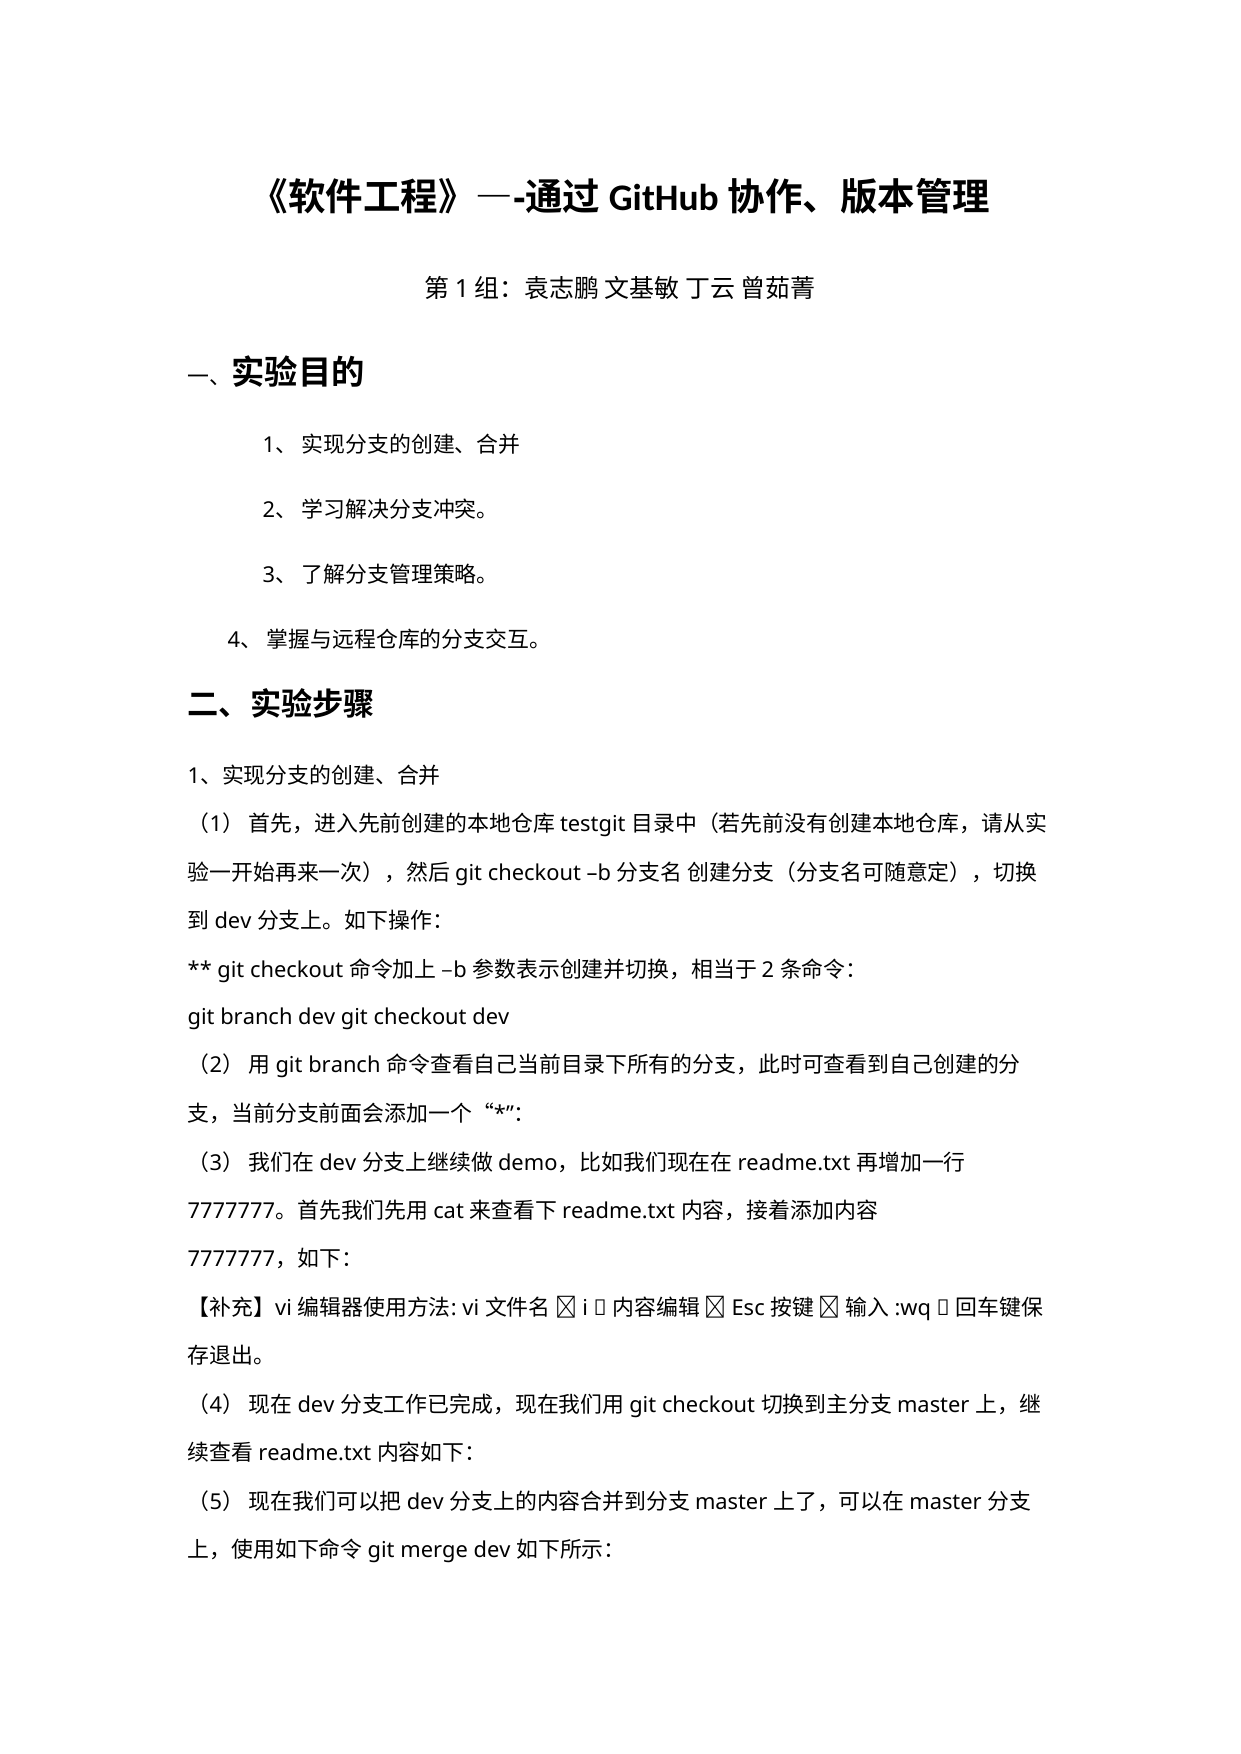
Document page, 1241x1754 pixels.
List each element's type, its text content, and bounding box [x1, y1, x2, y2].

text 2、 学习解决分支冲突。 [262, 491, 1053, 524]
list 【补充】vi 编辑器使用方法: vi 文件名  i  内容编辑  Esc 按键  输入 :wq  回车键保存退出。 [187, 1289, 1053, 1371]
list 实验目的 [187, 337, 1053, 402]
list 7777777，如下： [187, 1241, 1053, 1273]
list ** git checkout 命令加上 –b 参数表示创建并切换，相当于 2 条命令： [187, 951, 1053, 984]
list 4、 掌握与远程仓库的分支交互。 [187, 621, 1053, 654]
list 7777777。首先我们先用 cat 来查看下 readme.txt 内容，接着添加内容 [187, 1193, 1053, 1225]
text 3、 了解分支管理策略。 [262, 556, 1053, 589]
list （3） 我们在 dev 分支上继续做 demo，比如我们现在在 readme.txt 再增加一行 [187, 1144, 1053, 1177]
list git branch dev git checkout dev [187, 1000, 1053, 1032]
list 二、实验步骤 [187, 670, 1053, 735]
list （1） 首先，进入先前创建的本地仓库 testgit 目录中（若先前没有创建本地仓库，请从实验一开始再来一次），然后 git checkout –b 分支名 创建分支（分支名可随意定），切换到 dev 分支上。如下操作： [187, 806, 1053, 936]
list （2） 用 git branch 命令查看自己当前目录下所有的分支，此时可查看到自己创建的分支，当前分支前面会添加一个“*”： [187, 1047, 1053, 1128]
list （4） 现在 dev 分支工作已完成，现在我们用 git checkout 切换到主分支 master 上，继续查看 readme.txt 内容如下： [187, 1386, 1053, 1468]
text 《软件工程》—-通过 GitHub 协作、版本管理 [187, 162, 1053, 227]
list （5） 现在我们可以把 dev 分支上的内容合并到分支 master 上了，可以在 master 分支上，使用如下命令 git merge dev 如下所示： [187, 1483, 1053, 1565]
list 1、实现分支的创建、合并 [187, 757, 1053, 790]
text 1、 实现分支的创建、合并 [262, 426, 1053, 459]
text 第1组：袁志鹏 文基敏 丁云 曾茹菁 [187, 254, 1053, 319]
